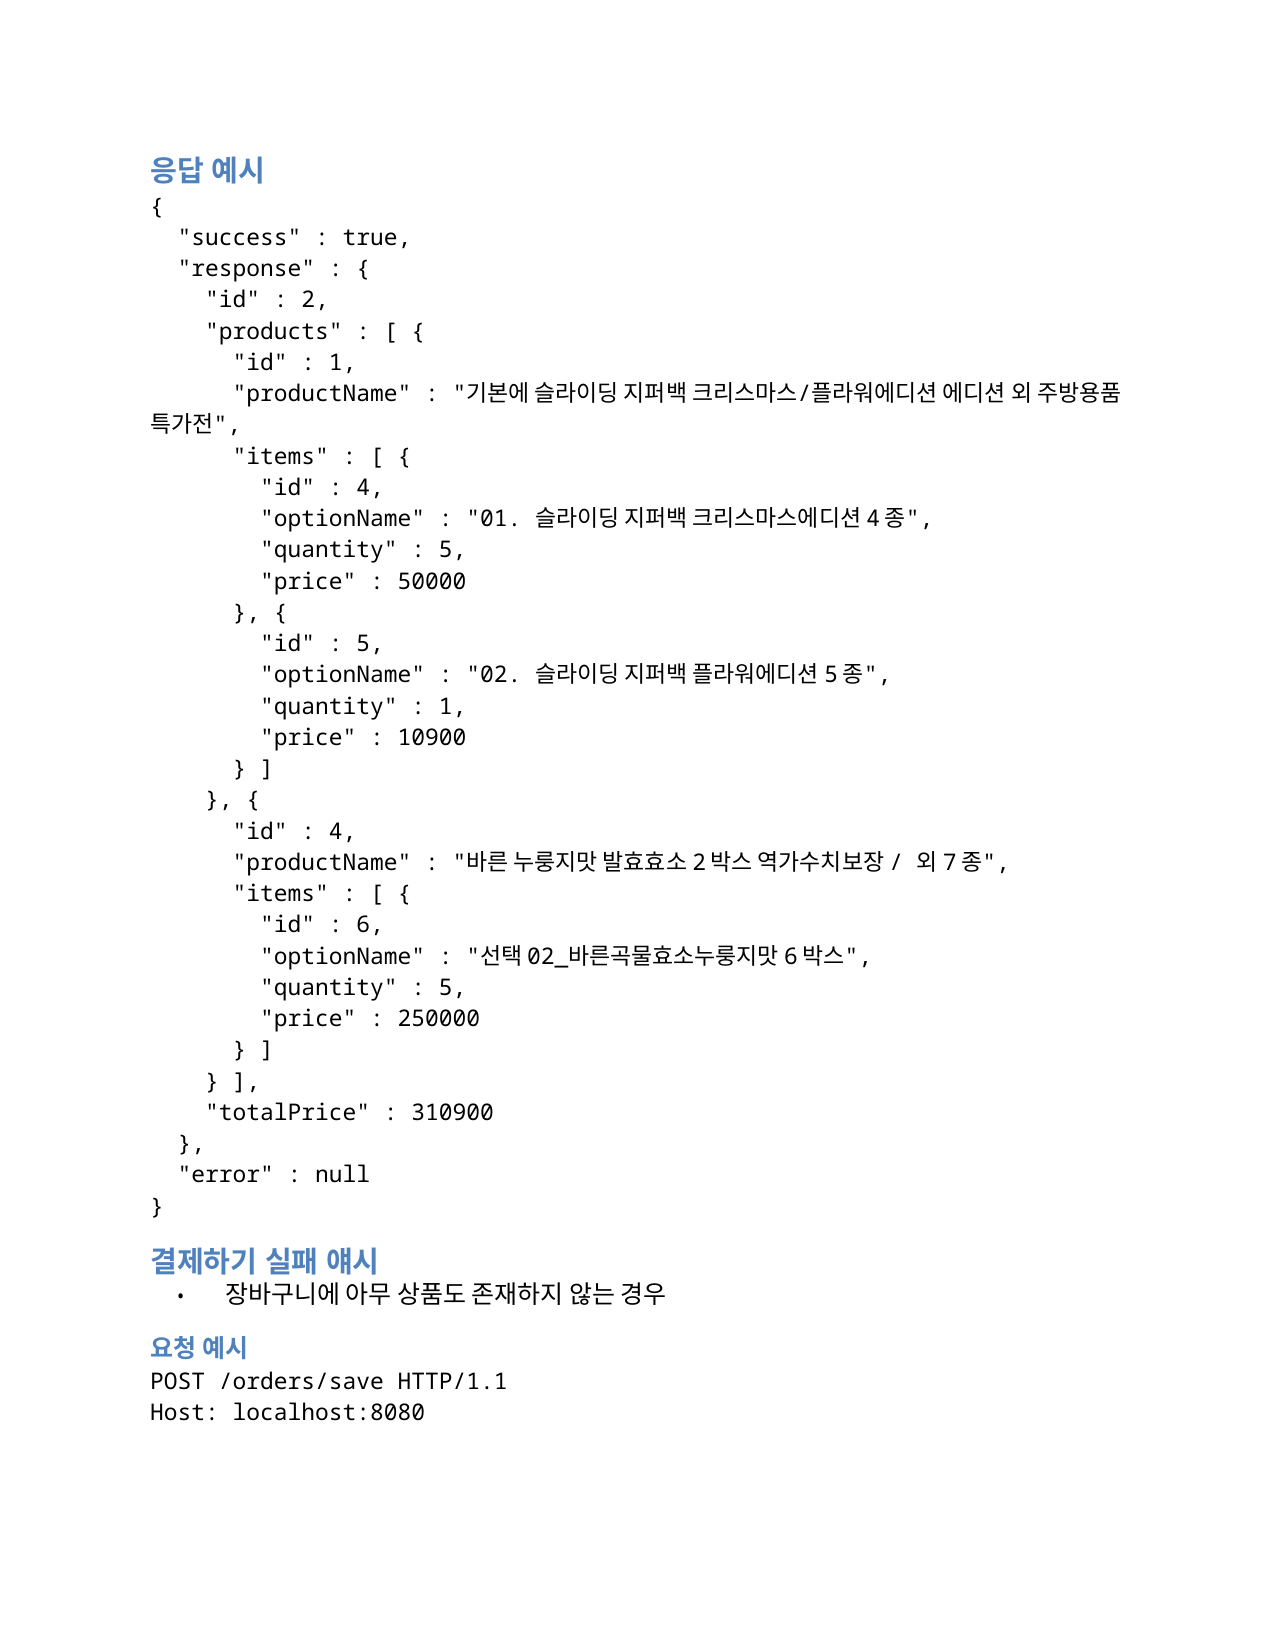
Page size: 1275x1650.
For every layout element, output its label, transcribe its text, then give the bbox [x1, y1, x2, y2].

text { "success" : true, "response" : { "id" : 2, "products" : [ { "id" : 1, "productName" : "기본에 슬라이딩 지퍼백 크리스마스/플라워에디션 에디션 외 주방용품 특가전", "items" : [ { "id" : 4, "optionName" : "01. 슬라이딩 지퍼백 크리스마스에디션 4종", "quantity" : 5, "price" : 50000 }, { "id" : 5, "optionName" : "02. 슬라이딩 지퍼백 플라워에디션 5종", "quantity" : 1, "price" : 10900 } ] }, { "id" : 4, "productName" : "바른 누룽지맛 발효효소 2박스 역가수치보장 / 외 7종", "items" : [ { "id" : 6, "optionName" : "선택02_바른곡물효소누룽지맛 6박스", "quantity" : 5, "price" : 250000 } ] } ], "totalPrice" : 310900 }, "error" : null } [150, 190, 1125, 1221]
text POST /orders/save HTTP/1.1 Host: localhost:8080 [150, 1365, 1125, 1428]
subtitle 결제하기 실패 얘시 [150, 1242, 1125, 1281]
subtitle 응답 예시 [150, 150, 1125, 190]
subtitle 요청 예시 [150, 1331, 1125, 1365]
list 장바구니에 아무 상품도 존재하지 않는 경우 [175, 1281, 1125, 1310]
